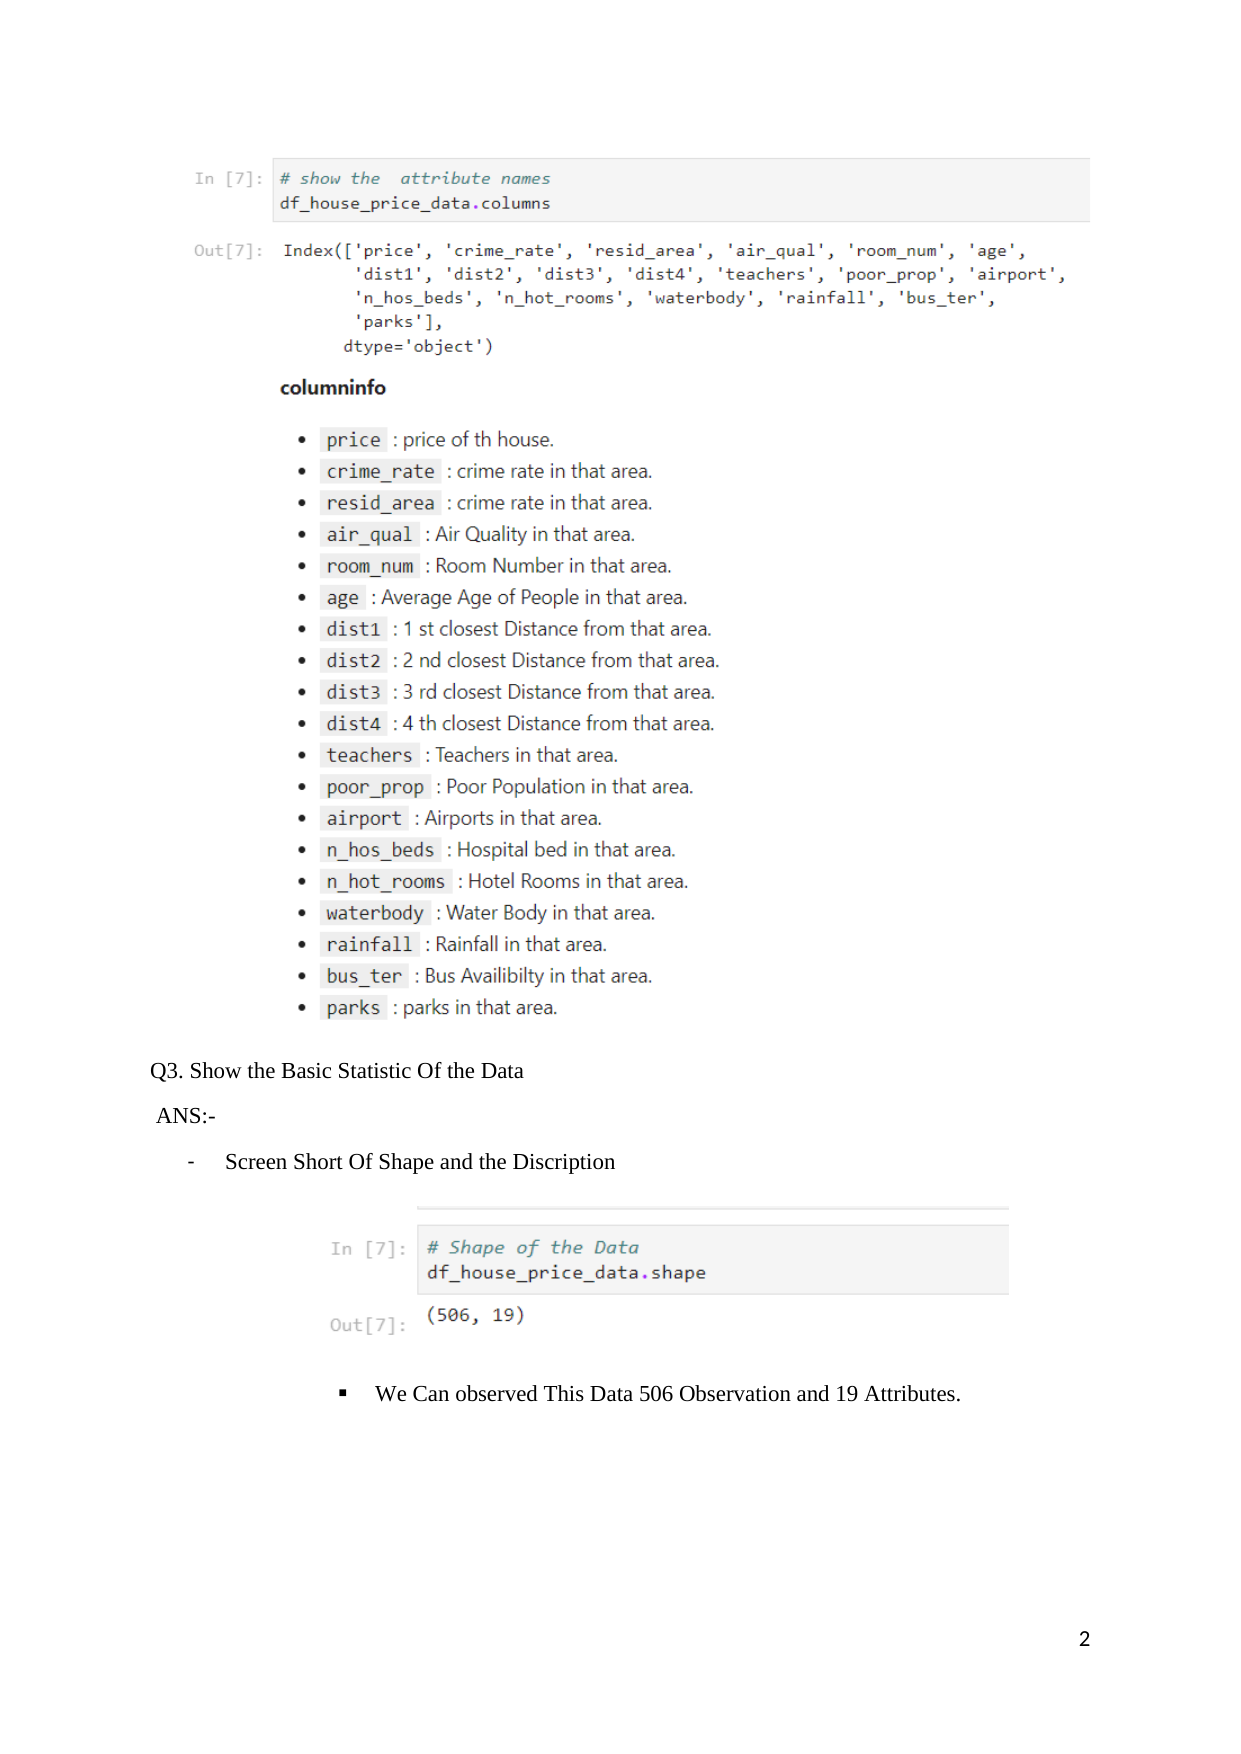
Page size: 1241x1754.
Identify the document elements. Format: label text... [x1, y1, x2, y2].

text ANS:- [150, 1102, 1090, 1129]
list We Can observed This Data 506 Observation and 19 Attributes. [337, 1381, 1090, 1407]
text Q3. Show the Basic Statistic Of the Data [150, 1057, 1090, 1084]
picture [306, 1206, 1009, 1350]
list Screen Short Of Shape and the Discription [187, 1147, 1090, 1176]
